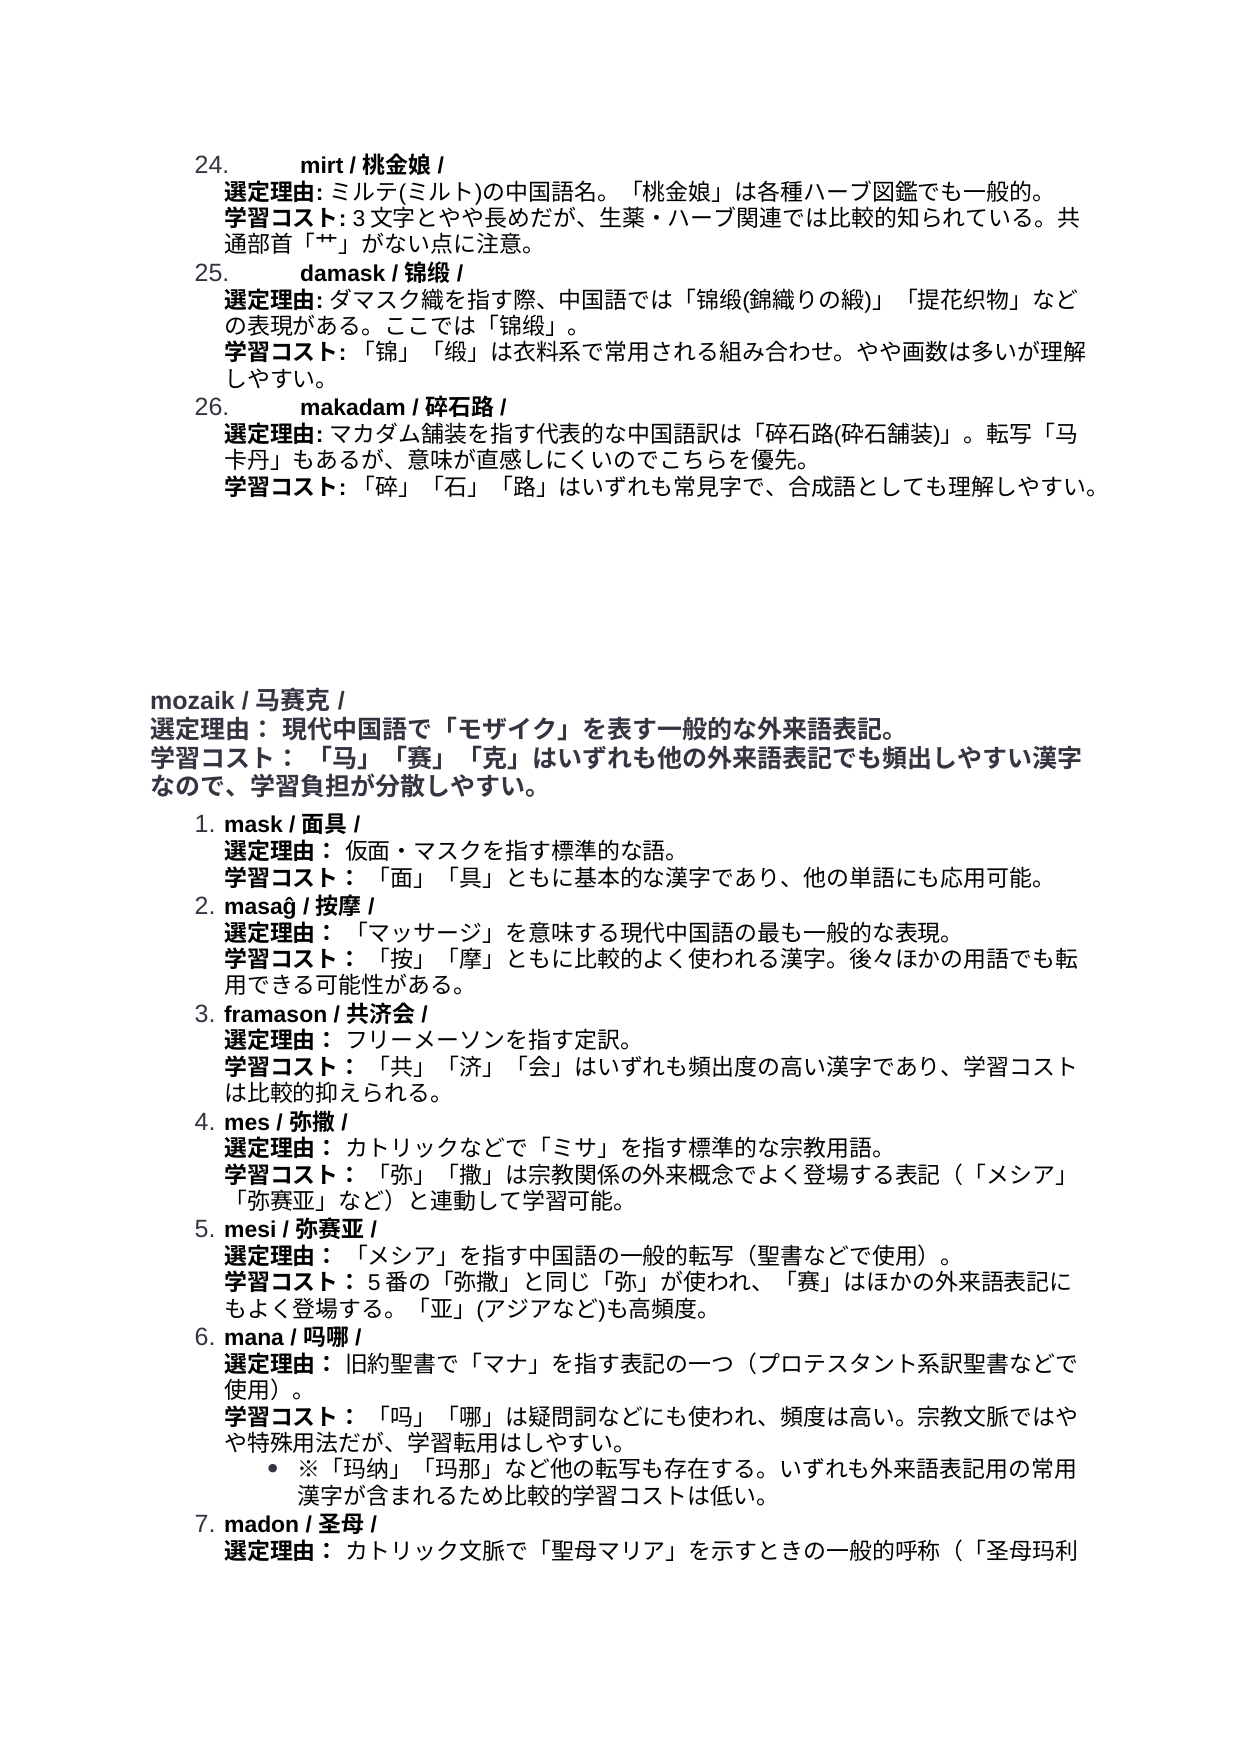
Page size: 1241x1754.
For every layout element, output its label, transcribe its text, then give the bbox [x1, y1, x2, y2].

list damask / 锦缎 / 選定理由: ダマスク織を指す際、中国語では「锦缎(錦織りの緞)」「提花织物」などの表現がある。ここでは「锦缎」。 学習コスト: 「锦」「缎」は衣料系で常用される組み合わせ。やや画数は多いが理解しやすい。 [194, 258, 1090, 392]
list masaĝ / 按摩 / 選定理由： 「マッサージ」を意味する現代中国語の最も一般的な表現。 学習コスト： 「按」「摩」ともに比較的よく使われる漢字。後々ほかの用語でも転用できる可能性がある。 [194, 891, 1090, 999]
list framason / 共济会 / 選定理由： フリーメーソンを指す定訳。 学習コスト： 「共」「济」「会」はいずれも頻出度の高い漢字であり、学習コストは比較的抑えられる。 [194, 999, 1090, 1106]
list mask / 面具 / 選定理由： 仮面・マスクを指す標準的な語。 学習コスト： 「面」「具」ともに基本的な漢字であり、他の単語にも応用可能。 [194, 809, 1090, 891]
text mozaik / 马赛克 / 選定理由： 現代中国語で「モザイク」を表す一般的な外来語表記。 学習コスト： 「马」「赛」「克」はいずれも他の外来語表記でも頻出しやすい漢字なので、学習負担が分散しやすい。 [150, 686, 1090, 801]
list mes / 弥撒 / 選定理由： カトリックなどで「ミサ」を指す標準的な宗教用語。 学習コスト： 「弥」「撒」は宗教関係の外来概念でよく登場する表記（「メシア」「弥赛亚」など）と連動して学習可能。 [194, 1106, 1090, 1214]
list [194, 1509, 1090, 1564]
list mesi / 弥赛亚 / 選定理由： 「メシア」を指す中国語の一般的転写（聖書などで使用）。 学習コスト： 5番の「弥撒」と同じ「弥」が使われ、「赛」はほかの外来語表記にもよく登場する。「亚」(アジアなど)も高頻度。 [194, 1214, 1090, 1322]
list mirt / 桃金娘 / 選定理由: ミルテ(ミルト)の中国語名。「桃金娘」は各種ハーブ図鑑でも一般的。 学習コスト: 3文字とやや長めだが、生薬・ハーブ関連では比較的知られている。共通部首「艹」がない点に注意。 [194, 150, 1090, 258]
list mana / 吗哪 / 選定理由： 旧約聖書で「マナ」を指す表記の一つ（プロテスタント系訳聖書などで使用）。 学習コスト： 「吗」「哪」は疑問詞などにも使われ、頻度は高い。宗教文脈ではやや特殊用法だが、学習転用はしやすい。 [194, 1322, 1090, 1456]
list ※「玛纳」「玛那」など他の転写も存在する。いずれも外来語表記用の常用漢字が含まれるため比較的学習コストは低い。 [268, 1456, 1090, 1509]
list makadam / 碎石路 / 選定理由: マカダム舗装を指す代表的な中国語訳は「碎石路(砕石舗装)」。転写「马卡丹」もあるが、意味が直感しにくいのでこちらを優先。 学習コスト: 「碎」「石」「路」はいずれも常見字で、合成語としても理解しやすい。 [194, 392, 1090, 500]
